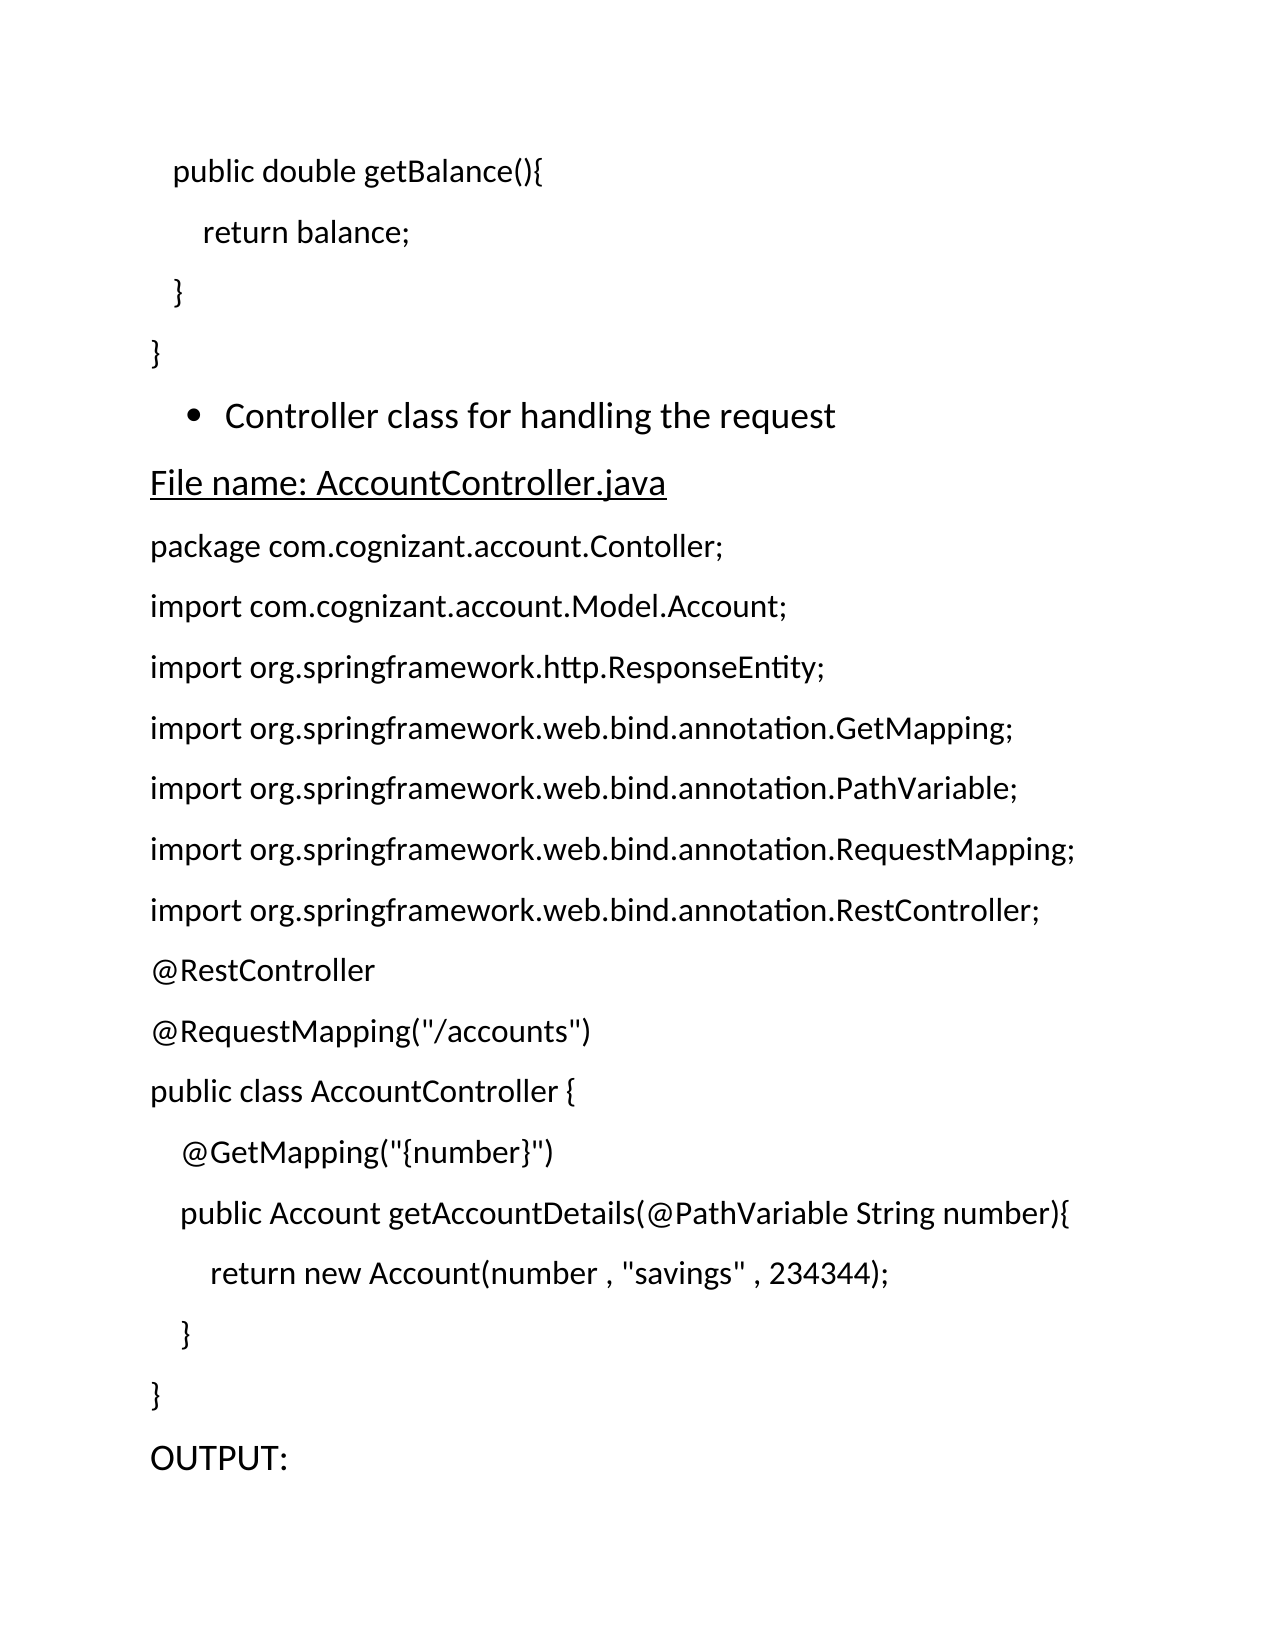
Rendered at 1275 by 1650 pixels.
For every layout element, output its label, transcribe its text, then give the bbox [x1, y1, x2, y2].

text public double getBalance(){ [150, 150, 1125, 191]
text @RequestMapping("/accounts") [150, 1010, 1125, 1051]
text public Account getAccountDetails(@PathVariable String number){ [150, 1192, 1125, 1232]
text import org.springframework.web.bind.annotation.RestController; [150, 888, 1125, 929]
list Controller class for handling the request [187, 392, 1125, 438]
text @GetMapping("{number}") [150, 1131, 1125, 1172]
text import org.springframework.web.bind.annotation.PathVariable; [150, 767, 1125, 808]
text File name: AccountController.java [150, 459, 1125, 504]
text OUTPUT: [150, 1434, 1125, 1480]
text import com.cognizant.account.Model.Account; [150, 585, 1125, 626]
text return balance; [150, 211, 1125, 251]
text import org.springframework.web.bind.annotation.GetMapping; [150, 707, 1125, 747]
text public class AccountController { [150, 1070, 1125, 1111]
text } [150, 271, 1125, 312]
text package com.cognizant.account.Contoller; [150, 525, 1125, 566]
text } [150, 332, 1125, 373]
text import org.springframework.web.bind.annotation.RequestMapping; [150, 828, 1125, 869]
text @RestController [150, 949, 1125, 990]
text } [150, 1373, 1125, 1414]
text return new Account(number , "savings" , 234344); [150, 1252, 1125, 1293]
text } [150, 1313, 1125, 1354]
text import org.springframework.http.ResponseEntity; [150, 646, 1125, 687]
